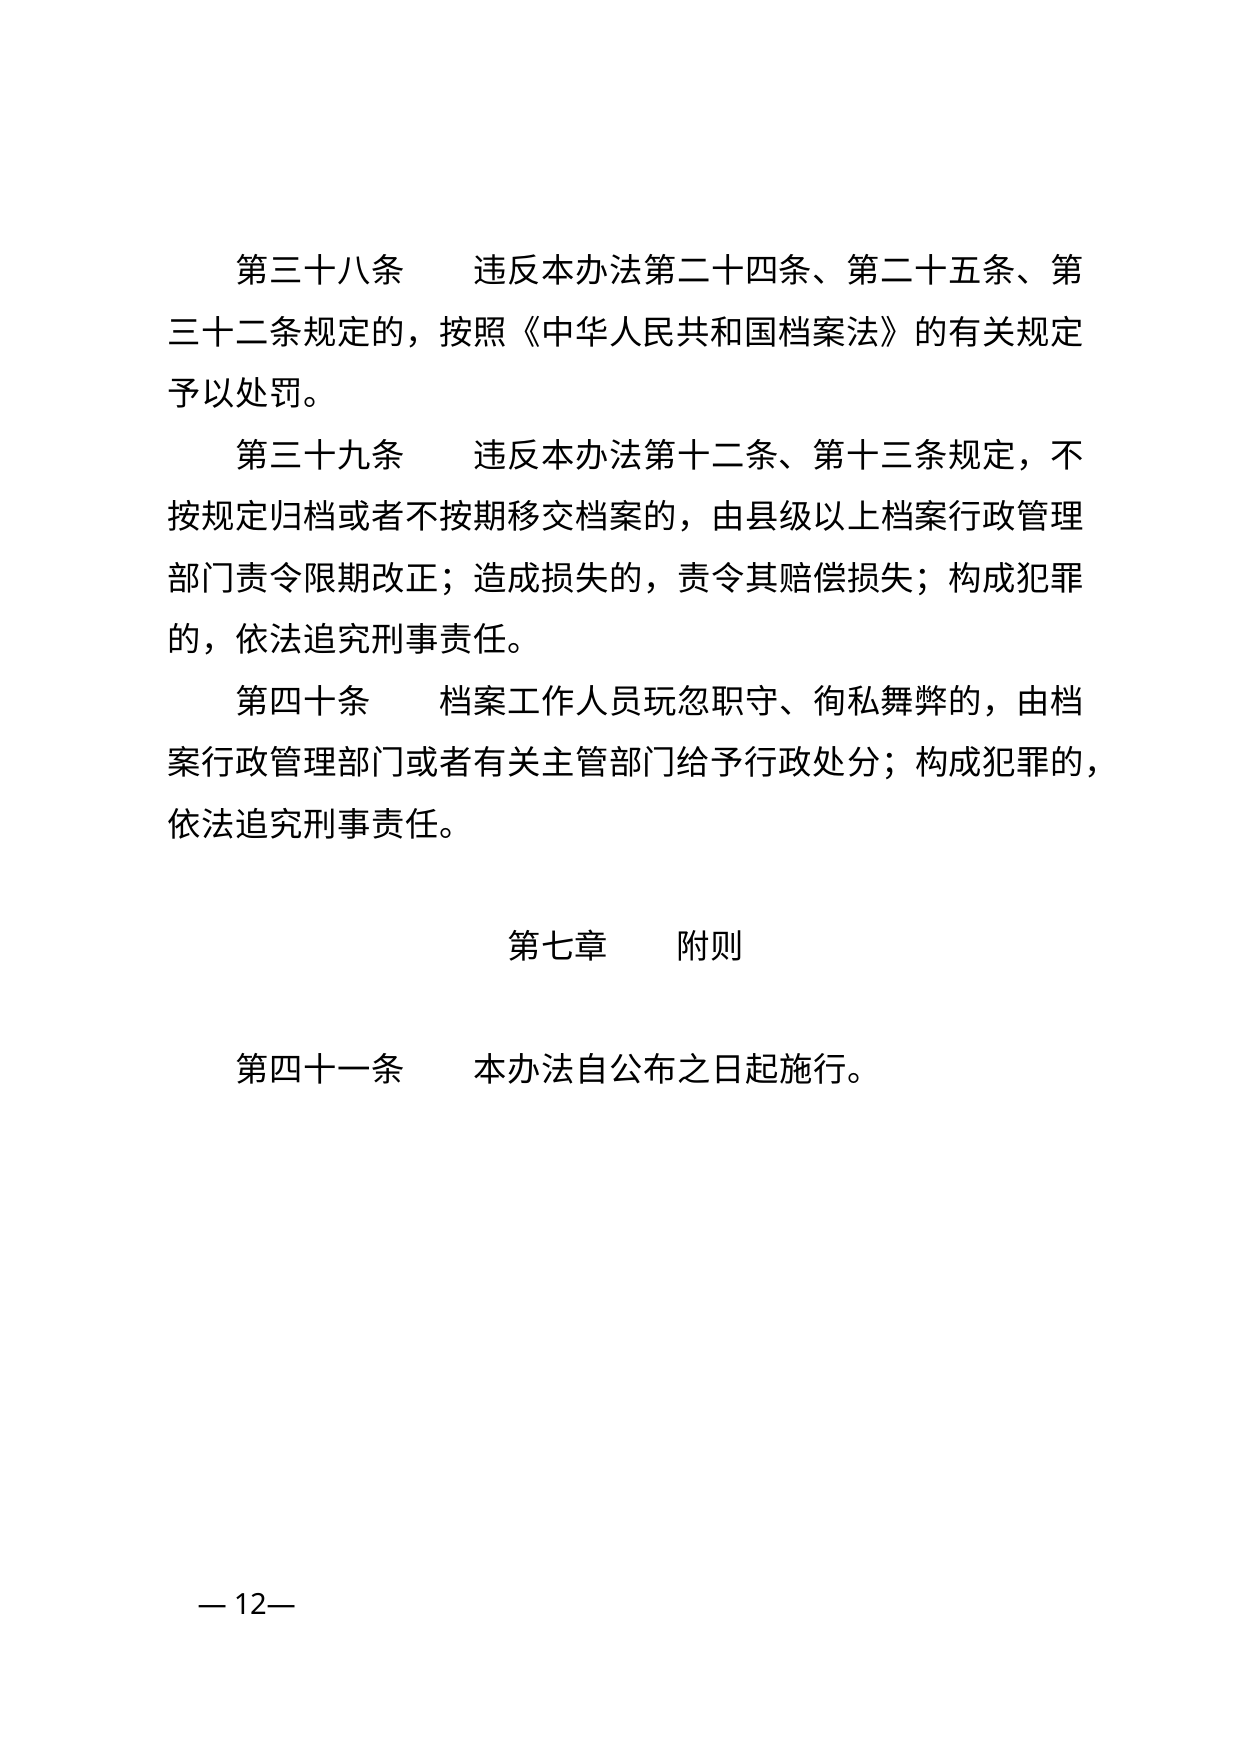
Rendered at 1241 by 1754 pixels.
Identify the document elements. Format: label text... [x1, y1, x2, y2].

text 第四十条 档案工作人员玩忽职守、徇私舞弊的，由档案行政管理部门或者有关主管部门给予行政处分；构成犯罪的，依法追究刑事责任。 [168, 668, 1084, 852]
text 第四十一条 本办法自公布之日起施行。 [168, 1037, 1084, 1098]
text 第七章 附则 [168, 914, 1084, 975]
text 第三十八条 违反本办法第二十四条、第二十五条、第三十二条规定的，按照《中华人民共和国档案法》的有关规定予以处罚。 [168, 238, 1084, 422]
text 第三十九条 违反本办法第十二条、第十三条规定，不按规定归档或者不按期移交档案的，由县级以上档案行政管理部门责令限期改正；造成损失的，责令其赔偿损失；构成犯罪的，依法追究刑事责任。 [168, 422, 1084, 668]
